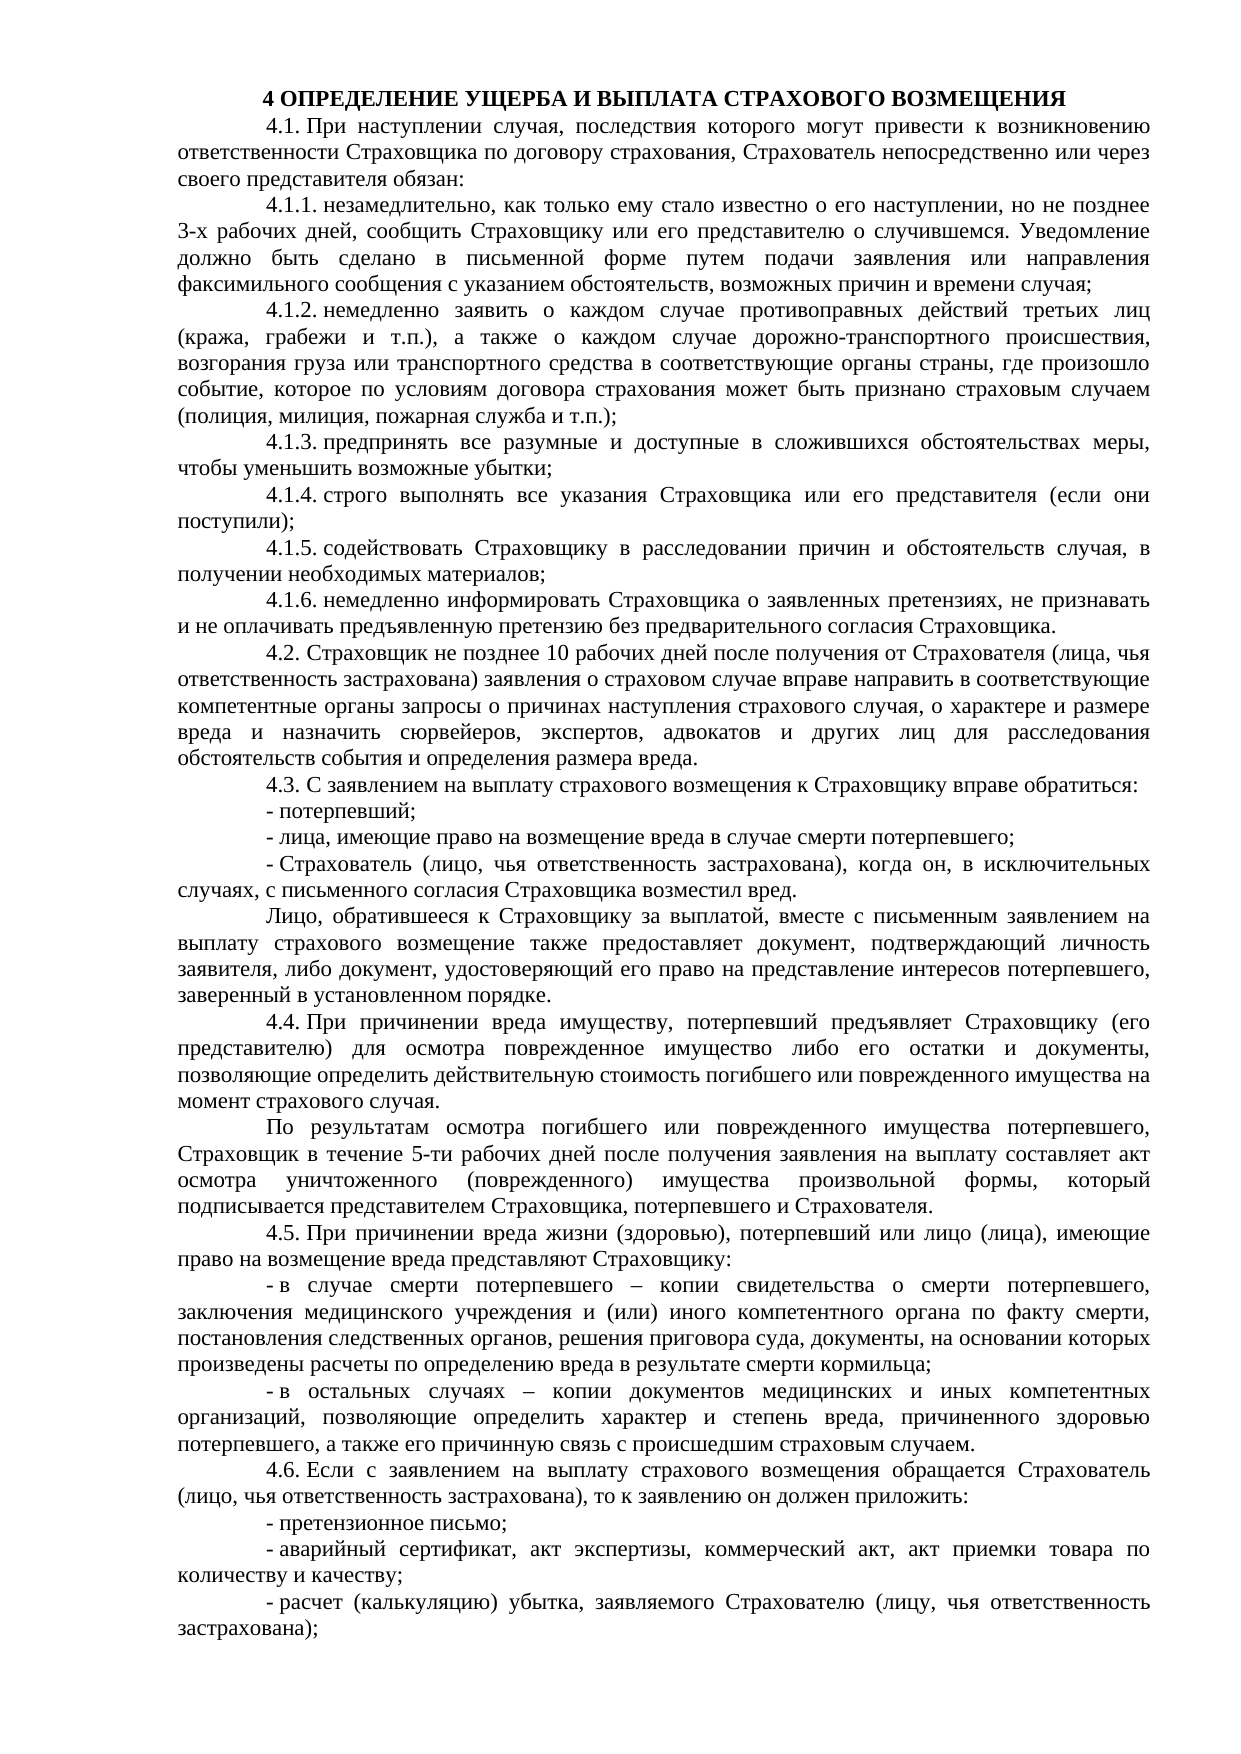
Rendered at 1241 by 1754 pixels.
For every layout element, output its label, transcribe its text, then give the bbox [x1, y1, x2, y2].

text 4.1.4. строго выполнять все указания Страховщика или его представителя (если они поступили); [177, 481, 1152, 533]
text 4.2. Страховщик не позднее 10 рабочих дней после получения от Страхователя (лица, чья ответственность застрахована) заявления о страховом случае вправе направить в соответствующие компетентные органы запросы о причинах наступления страхового случая, о характере и размере вреда и назначить сюрвейеров, экспертов, адвокатов и других лиц для расследования обстоятельств события и определения размера вреда. [177, 639, 1152, 771]
text 4.1. При наступлении случая, последствия которого могут привести к возникновению ответственности Страховщика по договору страхования, Страхователь непосредственно или через своего представителя обязан: [177, 112, 1152, 191]
text 4.1.3. предпринять все разумные и доступные в сложившихся обстоятельствах меры, чтобы уменьшить возможные убытки; [177, 428, 1152, 481]
text 4.1.6. немедленно информировать Страховщика о заявленных претензиях, не признавать и не оплачивать предъявленную претензию без предварительного согласия Страховщика. [177, 586, 1152, 639]
text Лицо, обратившееся к Страховщику за выплатой, вместе с письменным заявлением на выплату страхового возмещение также предоставляет документ, подтверждающий личность заявителя, либо документ, удостоверяющий его право на представление интересов потерпевшего, заверенный в установленном порядке. [177, 902, 1152, 1008]
text 4.4. При причинении вреда имуществу, потерпевший предъявляет Страховщику (его представителю) для осмотра поврежденное имущество либо его остатки и документы, позволяющие определить действительную стоимость погибшего или поврежденного имущества на момент страхового случая. [177, 1008, 1152, 1113]
text 4.1.2. немедленно заявить о каждом случае противоправных действий третьих лиц (кража, грабежи и т.п.), а также о каждом случае дорожно-транспортного происшествия, возгорания груза или транспортного средства в соответствующие органы страны, где произошло событие, которое по условиям договора страхования может быть признано страховым случаем (полиция, милиция, пожарная служба и т.п.); [177, 296, 1152, 428]
text - аварийный сертификат, акт экспертизы, коммерческий акт, акт приемки товара по количеству и качеству; [177, 1535, 1152, 1588]
text 4.6. Если с заявлением на выплату страхового возмещения обращается Страхователь (лицо, чья ответственность застрахована), то к заявлению он должен приложить: [177, 1456, 1152, 1509]
text - потерпевший; [177, 797, 1152, 823]
text - расчет (калькуляцию) убытка, заявляемого Страхователю (лицу, чья ответственность застрахована); [177, 1588, 1152, 1640]
text 4 ОПРЕДЕЛЕНИЕ УЩЕРБА И ВЫПЛАТА СТРАХОВОГО ВОЗМЕЩЕНИЯ [177, 86, 1152, 112]
text - лица, имеющие право на возмещение вреда в случае смерти потерпевшего; [177, 823, 1152, 850]
text - в случае смерти потерпевшего – копии свидетельства о смерти потерпевшего, заключения медицинского учреждения и (или) иного компетентного органа по факту смерти, постановления следственных органов, решения приговора суда, документы, на основании которых произведены расчеты по определению вреда в результате смерти кормильца; [177, 1271, 1152, 1377]
text - претензионное письмо; [177, 1509, 1152, 1535]
text По результатам осмотра погибшего или поврежденного имущества потерпевшего, Страховщик в течение 5-ти рабочих дней после получения заявления на выплату составляет акт осмотра уничтоженного (поврежденного) имущества произвольной формы, который подписывается представителем Страховщика, потерпевшего и Страхователя. [177, 1113, 1152, 1219]
text 4.5. При причинении вреда жизни (здоровью), потерпевший или лицо (лица), имеющие право на возмещение вреда представляют Страховщику: [177, 1219, 1152, 1271]
text 4.3. С заявлением на выплату страхового возмещения к Страховщику вправе обратиться: [177, 771, 1152, 797]
text - Страхователь (лицо, чья ответственность застрахована), когда он, в исключительных случаях, с письменного согласия Страховщика возместил вред. [177, 850, 1152, 902]
text 4.1.5. содействовать Страховщику в расследовании причин и обстоятельств случая, в получении необходимых материалов; [177, 533, 1152, 586]
text - в остальных случаях – копии документов медицинских и иных компетентных организаций, позволяющие определить характер и степень вреда, причиненного здоровью потерпевшего, а также его причинную связь с происшедшим страховым случаем. [177, 1377, 1152, 1456]
text 4.1.1. незамедлительно, как только ему стало известно о его наступлении, но не позднее 3-х рабочих дней, сообщить Страховщику или его представителю о случившемся. Уведомление должно быть сделано в письменной форме путем подачи заявления или направления факсимильного сообщения с указанием обстоятельств, возможных причин и времени случая; [177, 191, 1152, 296]
